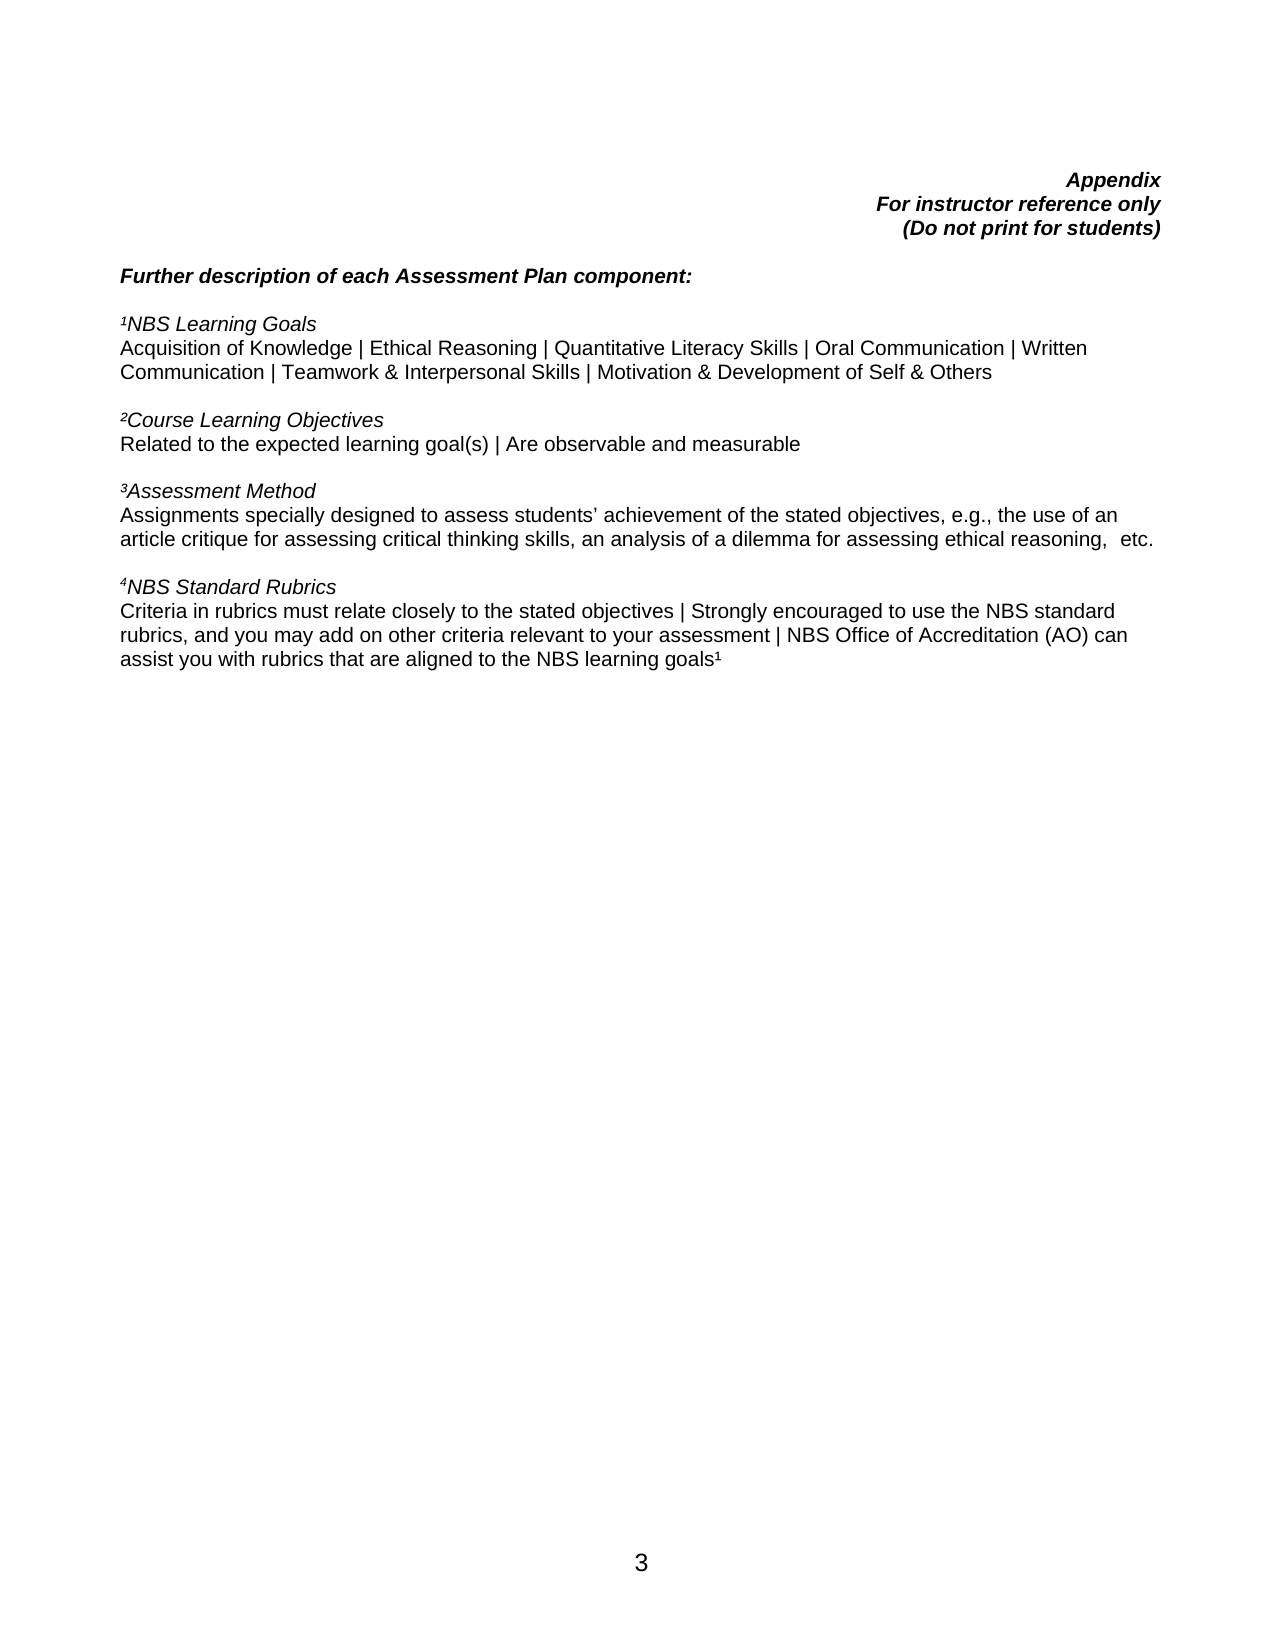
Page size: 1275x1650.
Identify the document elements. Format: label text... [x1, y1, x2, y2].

text Assignments specially designed to assess students’ achievement of the stated objectives, e.g., the use of an article critique for assessing critical thinking skills, an analysis of a dilemma for assessing ethical reasoning, etc. [120, 503, 1162, 551]
text (Do not print for students) [120, 216, 1162, 240]
text ¹NBS Learning Goals [120, 312, 1162, 336]
text ³Assessment Method [120, 479, 1162, 503]
text 4NBS Standard Rubrics [120, 575, 1162, 599]
text ²Course Learning Objectives [120, 407, 1162, 431]
text For instructor reference only [120, 192, 1162, 216]
text Related to the expected learning goal(s) | Are observable and measurable [120, 431, 1162, 455]
text Criteria in rubrics must relate closely to the stated objectives | Strongly encouraged to use the NBS standard rubrics, and you may add on other criteria relevant to your assessment | NBS Office of Accreditation (AO) can assist you with rubrics that are aligned to the NBS learning goals¹ [120, 599, 1162, 671]
text Acquisition of Knowledge | Ethical Reasoning | Quantitative Literacy Skills | Oral Communication | Written Communication | Teamwork & Interpersonal Skills | Motivation & Development of Self & Others [120, 336, 1162, 383]
text Appendix [120, 168, 1162, 192]
text Further description of each Assessment Plan component: [120, 264, 1162, 288]
